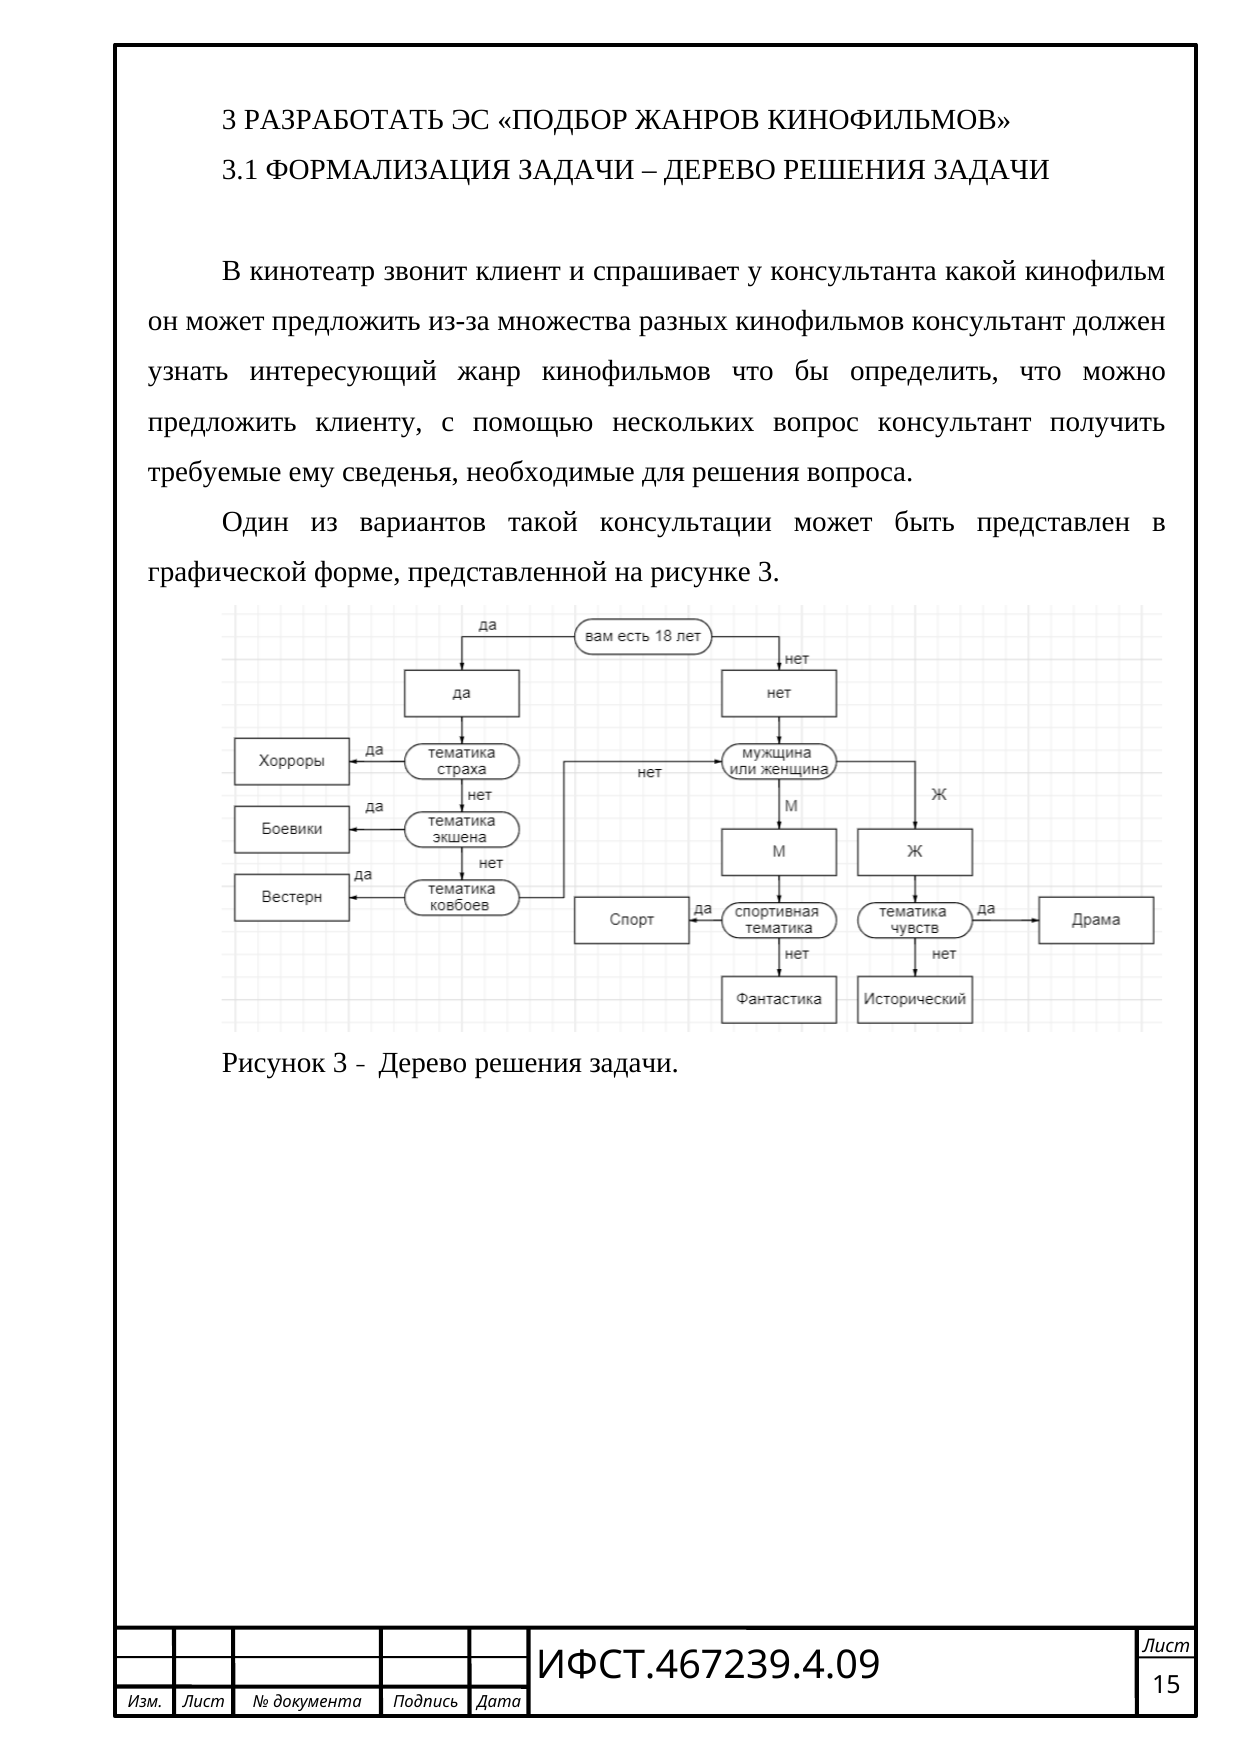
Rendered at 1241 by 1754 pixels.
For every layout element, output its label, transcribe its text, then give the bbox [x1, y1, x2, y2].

list Рисунок 3 – Дерево решения задачи. [148, 1045, 1167, 1079]
list 3.1 ФОРМАЛИЗАЦИЯ ЗАДАЧИ – ДЕРЕВО РЕШЕНИЯ ЗАДАЧИ [148, 152, 1167, 186]
list 3 РАЗРАБОТАТЬ ЭС «ПОДБОР ЖАНРОВ КИНОФИЛЬМОВ» [148, 102, 1167, 135]
list В кинотеатр звонит клиент и спрашивает у консультанта какой кинофильм он может предложить из-за множества разных кинофильмов консультант должен узнать интересующий жанр кинофильмов что бы определить, что можно предложить клиенту, с помощью нескольких вопрос консультант получить требуемые ему сведенья, необходимые для решения вопроса. [148, 253, 1167, 487]
list Один из вариантов такой консультации может быть представлен в графической форме, представленной на рисунке 3. [148, 504, 1167, 588]
picture [221, 605, 1163, 1032]
